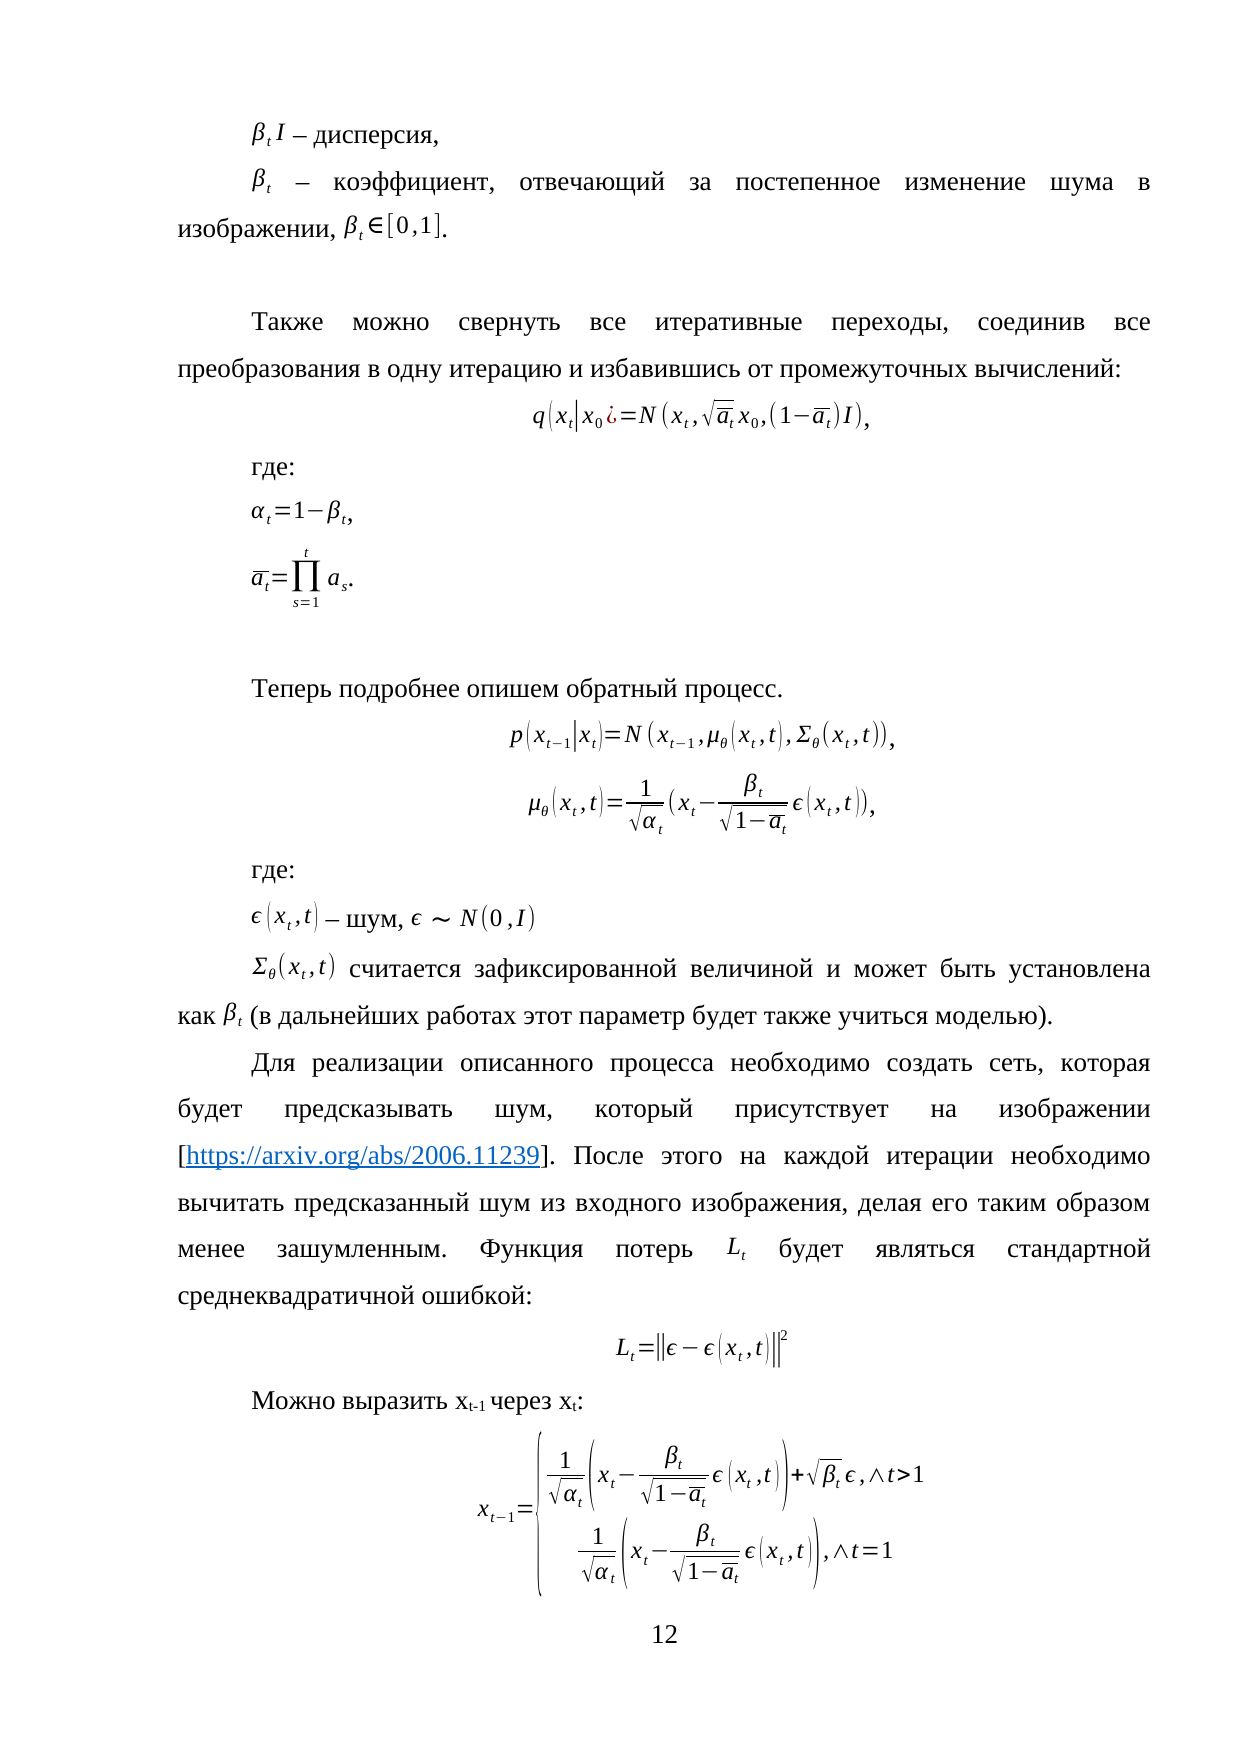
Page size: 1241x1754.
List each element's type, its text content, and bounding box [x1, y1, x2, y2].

text – коэффициент, отвечающий за постепенное изменение шума в изображении, . [177, 165, 1152, 243]
text , [177, 719, 1152, 754]
text , [177, 399, 1152, 434]
text считается зафиксированной величиной и может быть установлена как (в дальнейших работах этот параметр будет также учиться моделью). [177, 951, 1152, 1030]
text где: [177, 449, 1152, 481]
text – шум, ∼ [177, 900, 1152, 935]
text – дисперсия, [177, 118, 1152, 149]
text Также можно свернуть все итеративные переходы, соединив все преобразования в одну итерацию и избавившись от промежуточных вычислений: [177, 305, 1152, 383]
text Для реализации описанного процесса необходимо создать сеть, которая будет предсказывать шум, который присутствует на изображении [https://arxiv.org/abs/2006.11239]. После этого на каждой итерации необходимо вычитать предсказанный шум из входного изображения, делая его таким образом менее зашумленным. Функция потерь будет являться стандартной среднеквадратичной ошибкой: [177, 1046, 1152, 1310]
text . [177, 543, 1152, 610]
text , [177, 769, 1152, 838]
text Можно выразить xt-1 через xt: [177, 1384, 1152, 1415]
text где: [177, 854, 1152, 885]
text Теперь подробнее опишем обратный процесс. [177, 673, 1152, 704]
text , [177, 496, 1152, 528]
